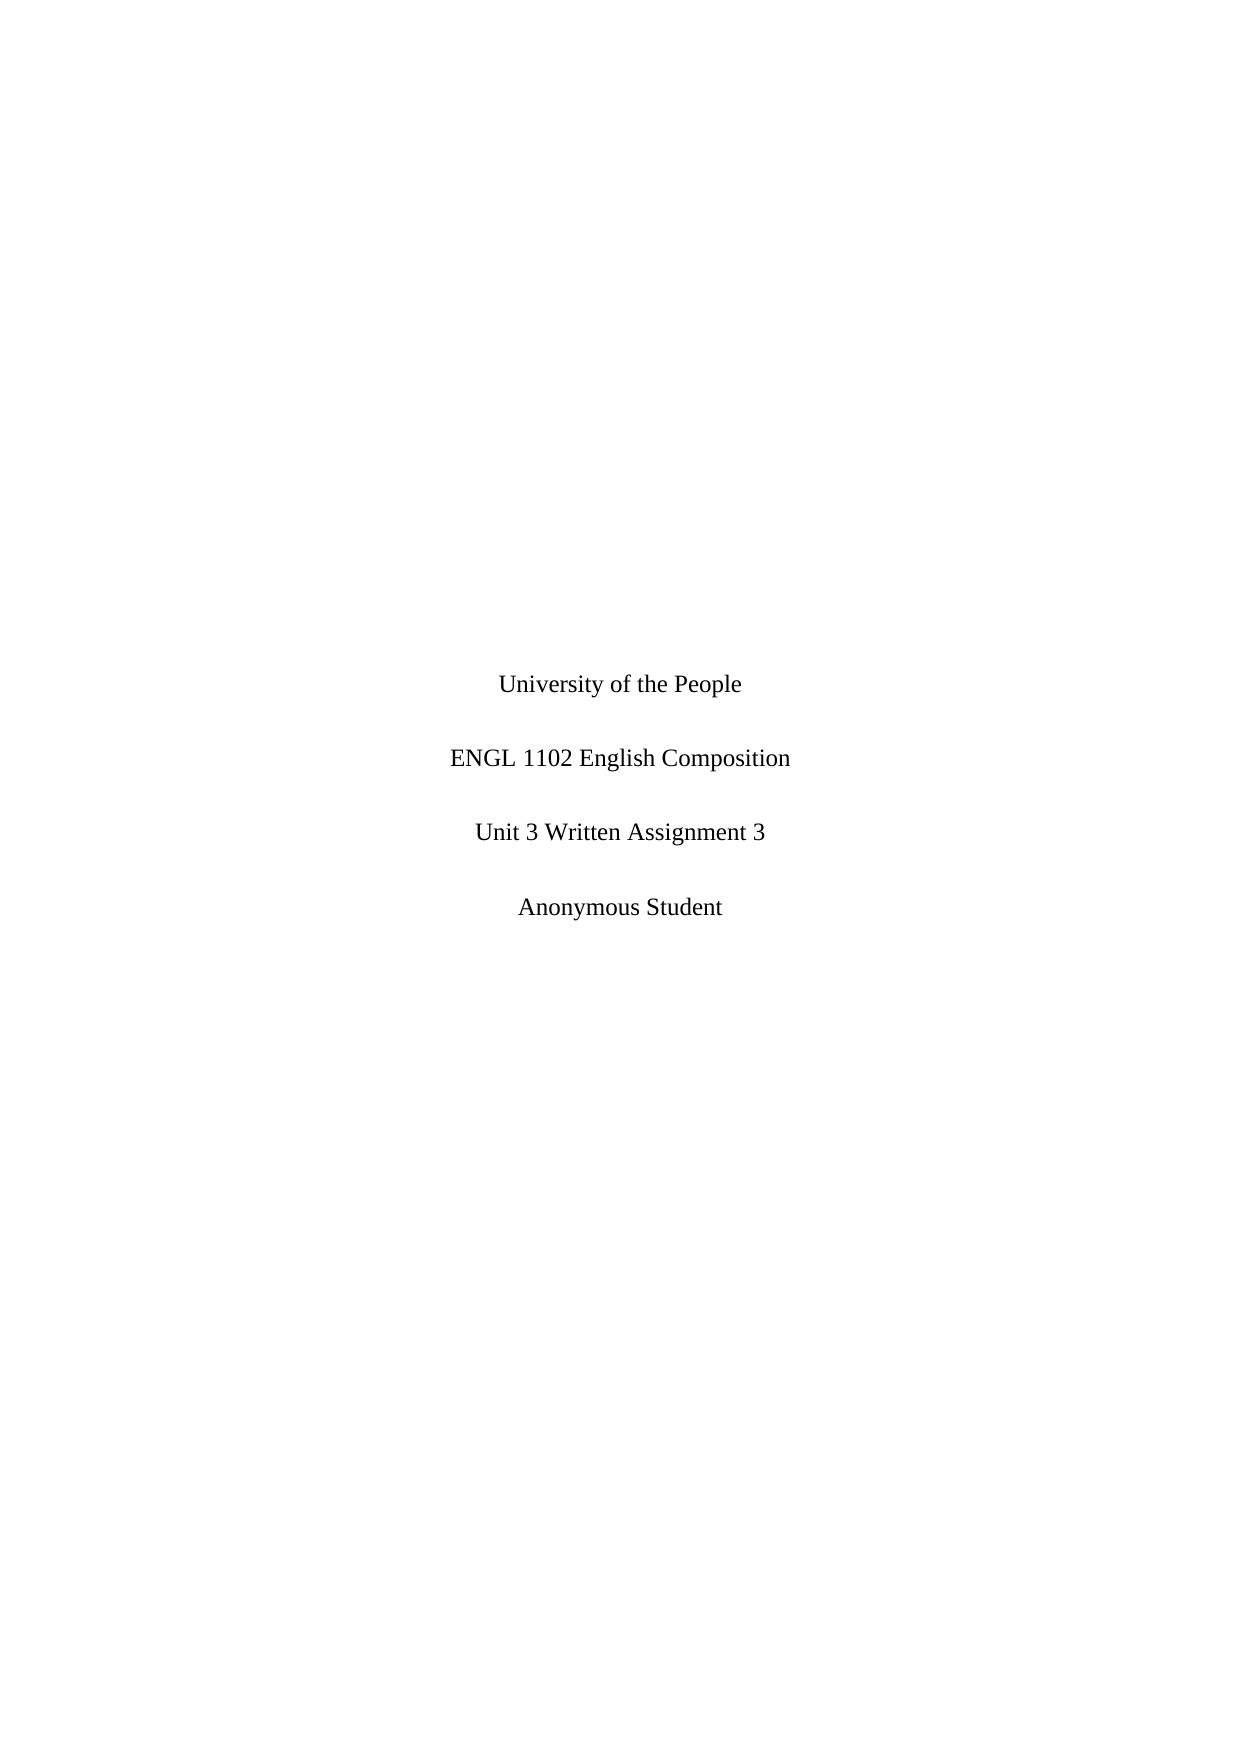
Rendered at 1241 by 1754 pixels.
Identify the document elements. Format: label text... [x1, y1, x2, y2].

text University of the People [187, 669, 1053, 698]
text ENGL 1102 English Composition [187, 743, 1053, 772]
text Anonymous Student [187, 892, 1053, 920]
text Unit 3 Written Assignment 3 [187, 817, 1053, 846]
